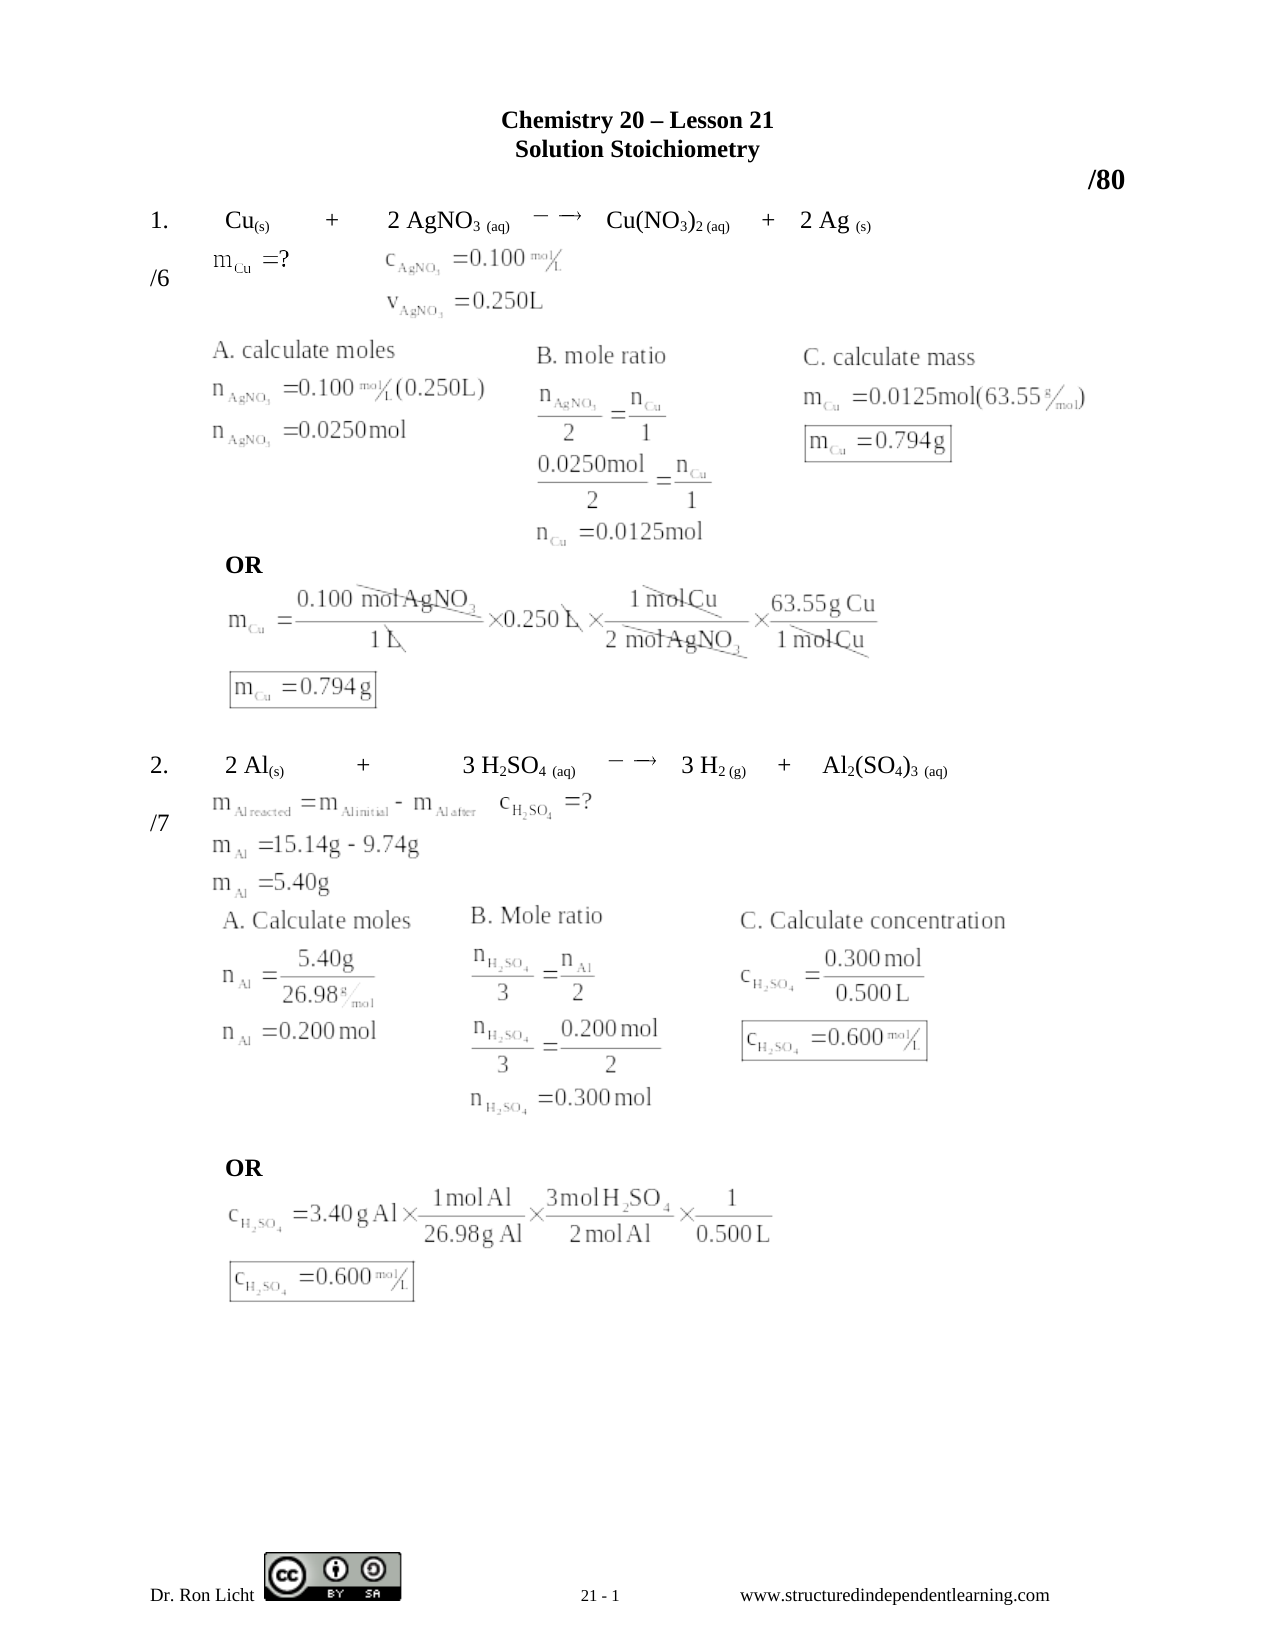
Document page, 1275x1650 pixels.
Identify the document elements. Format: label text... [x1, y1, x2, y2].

text OR [150, 551, 1125, 579]
text Solution Stoichiometry [150, 134, 1125, 162]
text /80 [150, 162, 1125, 196]
text OR [150, 1153, 1125, 1182]
text /6 [150, 263, 1125, 292]
text 1. Cu(s) + 2 AgNO3 (aq) Cu(NO3)2 (aq) + 2 Ag (s) [150, 196, 1125, 234]
picture [264, 1552, 402, 1601]
text Chemistry 20 – Lesson 21 [150, 105, 1125, 134]
text /7 [150, 808, 1125, 837]
text 2. 2 Al(s) + 3 H2SO4 (aq) 3 H2 (g) + Al2(SO4)3 (aq) [150, 741, 1125, 779]
